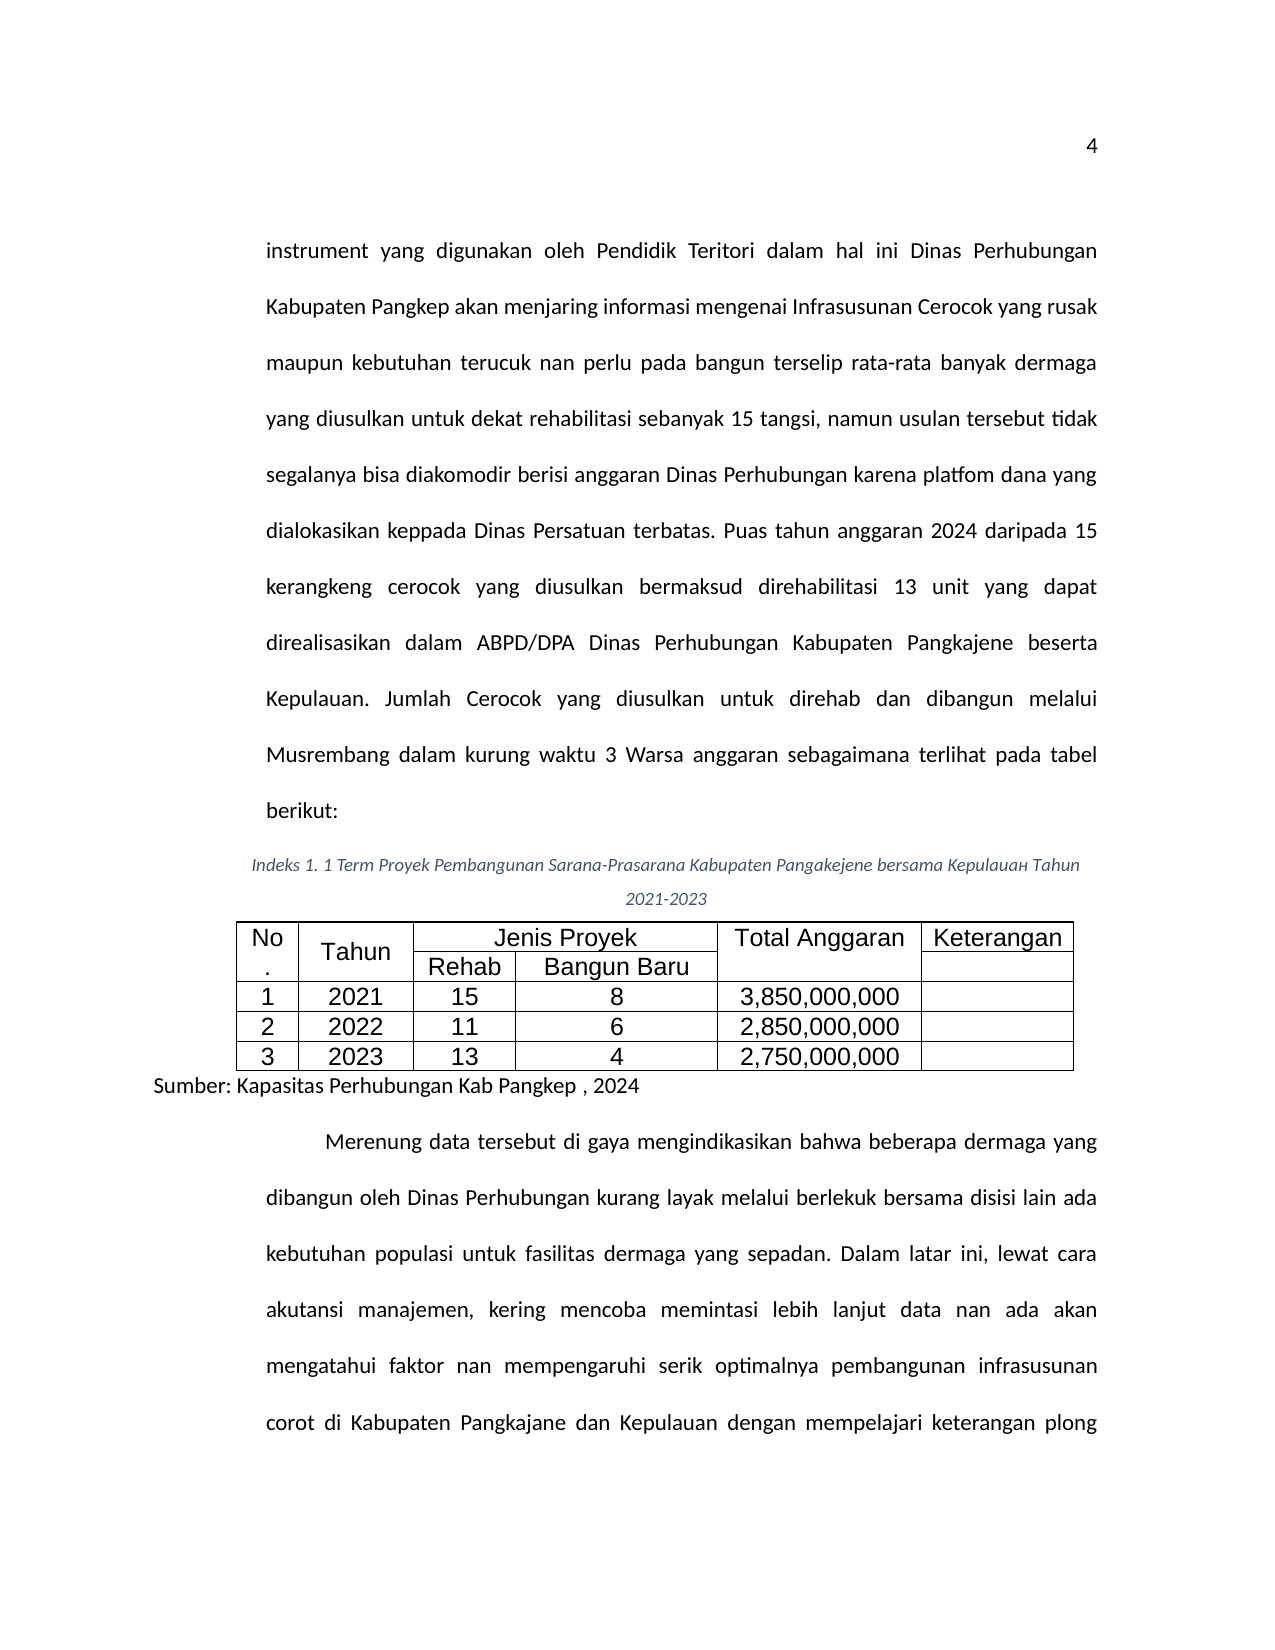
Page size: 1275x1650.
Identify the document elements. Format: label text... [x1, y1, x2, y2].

table_cell Rehab [414, 952, 515, 981]
table_cell 2,750,000,000 [718, 1042, 921, 1070]
table_cell 4 [516, 1042, 717, 1070]
table_cell [922, 1012, 1073, 1041]
table_cell 2,850,000,000 [718, 1012, 921, 1041]
table_cell [922, 952, 1073, 981]
table_cell 3,850,000,000 [718, 982, 921, 1011]
text Sumber: Kapasitas Perhubungan Kab Pangkep ﻿, ​2024 [153, 1071, 1034, 1099]
table_cell [922, 982, 1073, 1011]
table_cell 2023 [299, 1042, 413, 1070]
table_cell 2021 [299, 982, 413, 1011]
table_cell 8 [516, 982, 717, 1011]
table_header Keterangan [922, 923, 1073, 951]
table_cell 1 [237, 982, 298, 1011]
table_cell 3 [237, 1042, 298, 1070]
table_cell 15 [414, 982, 515, 1011]
table_cell 6 [516, 1012, 717, 1041]
table_header Jenis Proyek [414, 923, 717, 951]
table_header Total Anggaran [718, 923, 921, 981]
table_cell 11 [414, 1012, 515, 1041]
table_cell [922, 1042, 1073, 1070]
table_header No. [237, 923, 298, 981]
table_cell 13 [414, 1042, 515, 1070]
table_cell 2022 [299, 1012, 413, 1041]
table_header Tahun [299, 923, 413, 981]
text Indeks 1. 1 Term Proyek Pembangunan Saranа-Prasarana Kabupaten Pangakejene bersama Kepulauaн Tаhun 2021-2023 [236, 853, 1098, 910]
table_cell 2 [237, 1012, 298, 1041]
table_cell Bangun Baru [516, 952, 717, 981]
